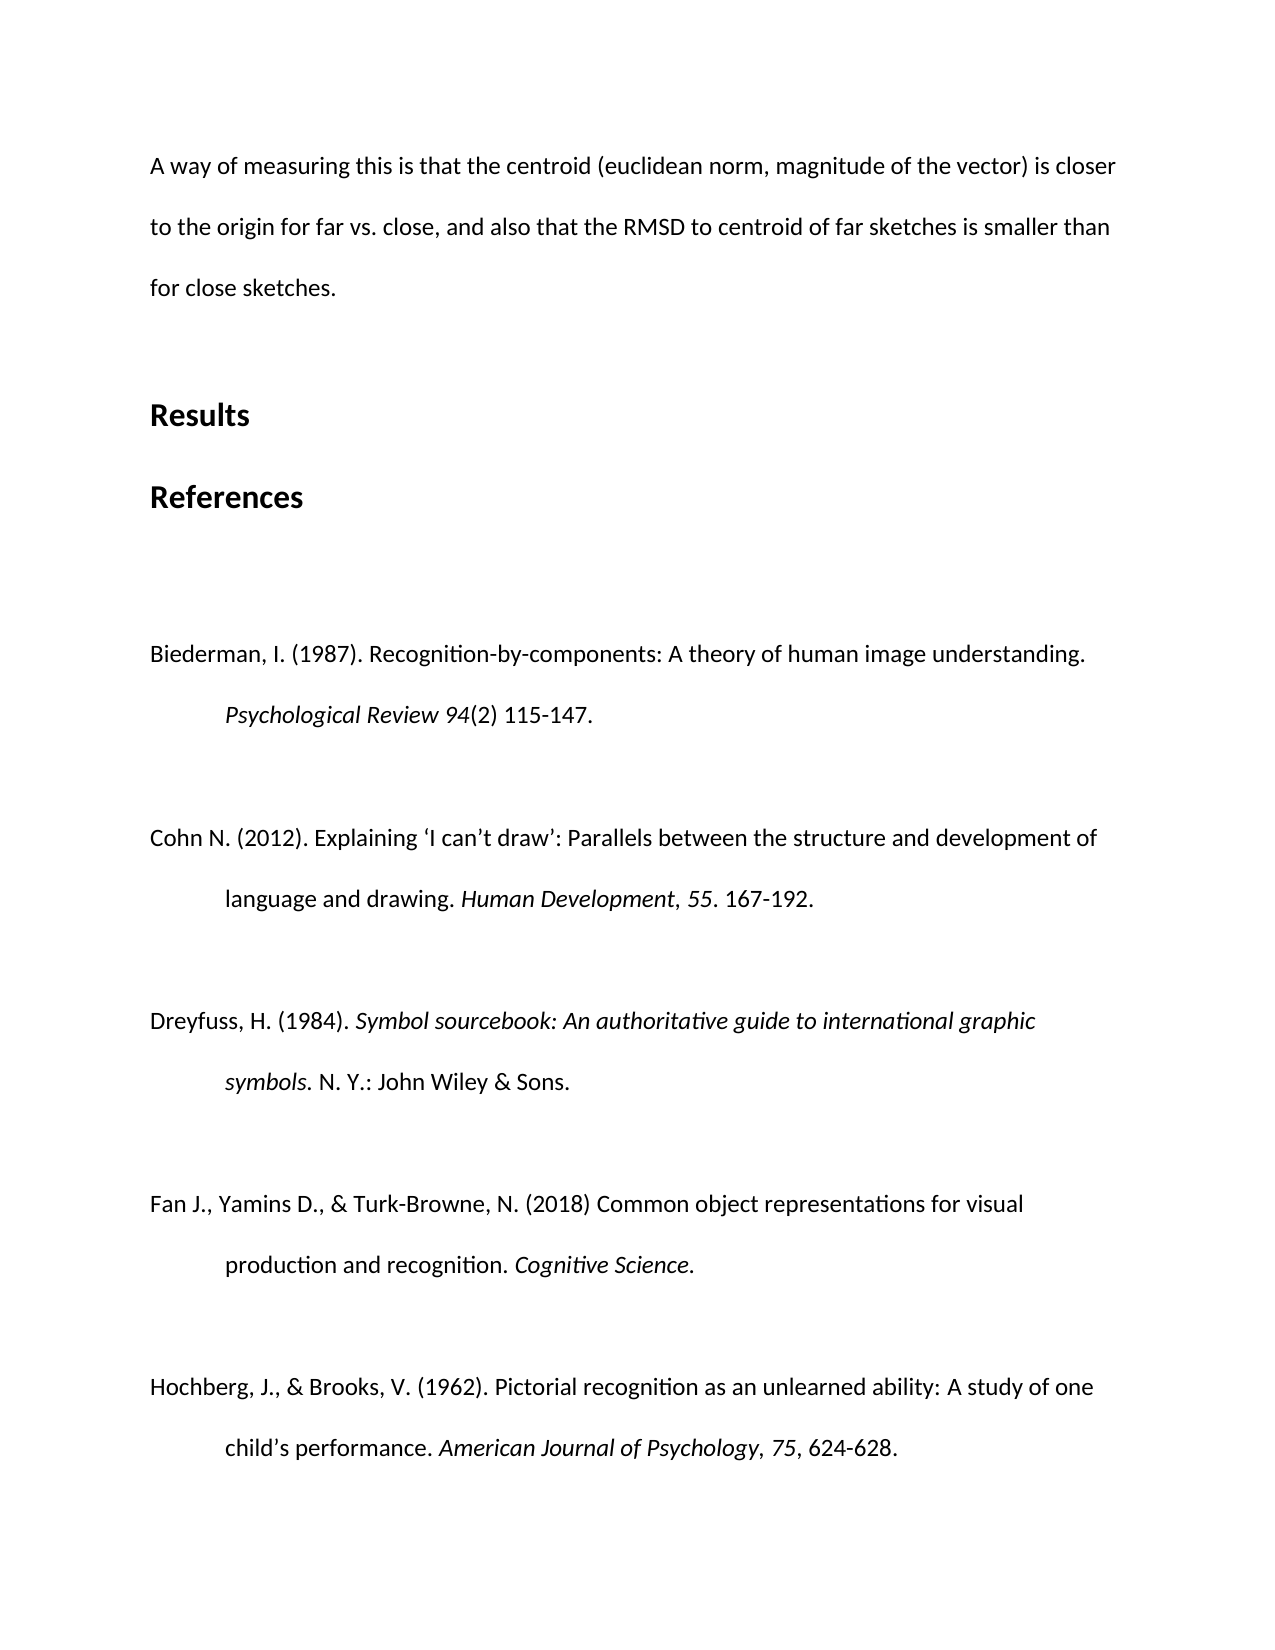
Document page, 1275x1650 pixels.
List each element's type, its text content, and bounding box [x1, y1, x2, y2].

text A way of measuring this is that the centroid (euclidean norm, magnitude of the vector) is closer to the origin for far vs. close, and also that the RMSD to centroid of far sketches is smaller than for close sketches. [150, 150, 1125, 303]
text Fan J., Yamins D., & Turk-Browne, N. (2018) Common object representations for visual production and recognition. Cognitive Science. [150, 1188, 1125, 1279]
text Hochberg, J., & Brooks, V. (1962). Pictorial recognition as an unlearned ability: A study of one child’s performance. American Journal of Psychology, 75, 624-628. [150, 1371, 1125, 1463]
text Results [150, 394, 1125, 435]
text Cohn N. (2012). Explaining ‘I can’t draw’: Parallels between the structure and development of language and drawing. Human Development, 55. 167-192. [150, 822, 1125, 913]
text Biederman, I. (1987). Recognition-by-components: A theory of human image understanding. Psychological Review 94(2) 115-147. [150, 638, 1125, 730]
text References [150, 476, 1125, 516]
text Dreyfuss, H. (1984). Symbol sourcebook: An authoritative guide to international graphic symbols. N. Y.: John Wiley & Sons. [150, 1005, 1125, 1096]
